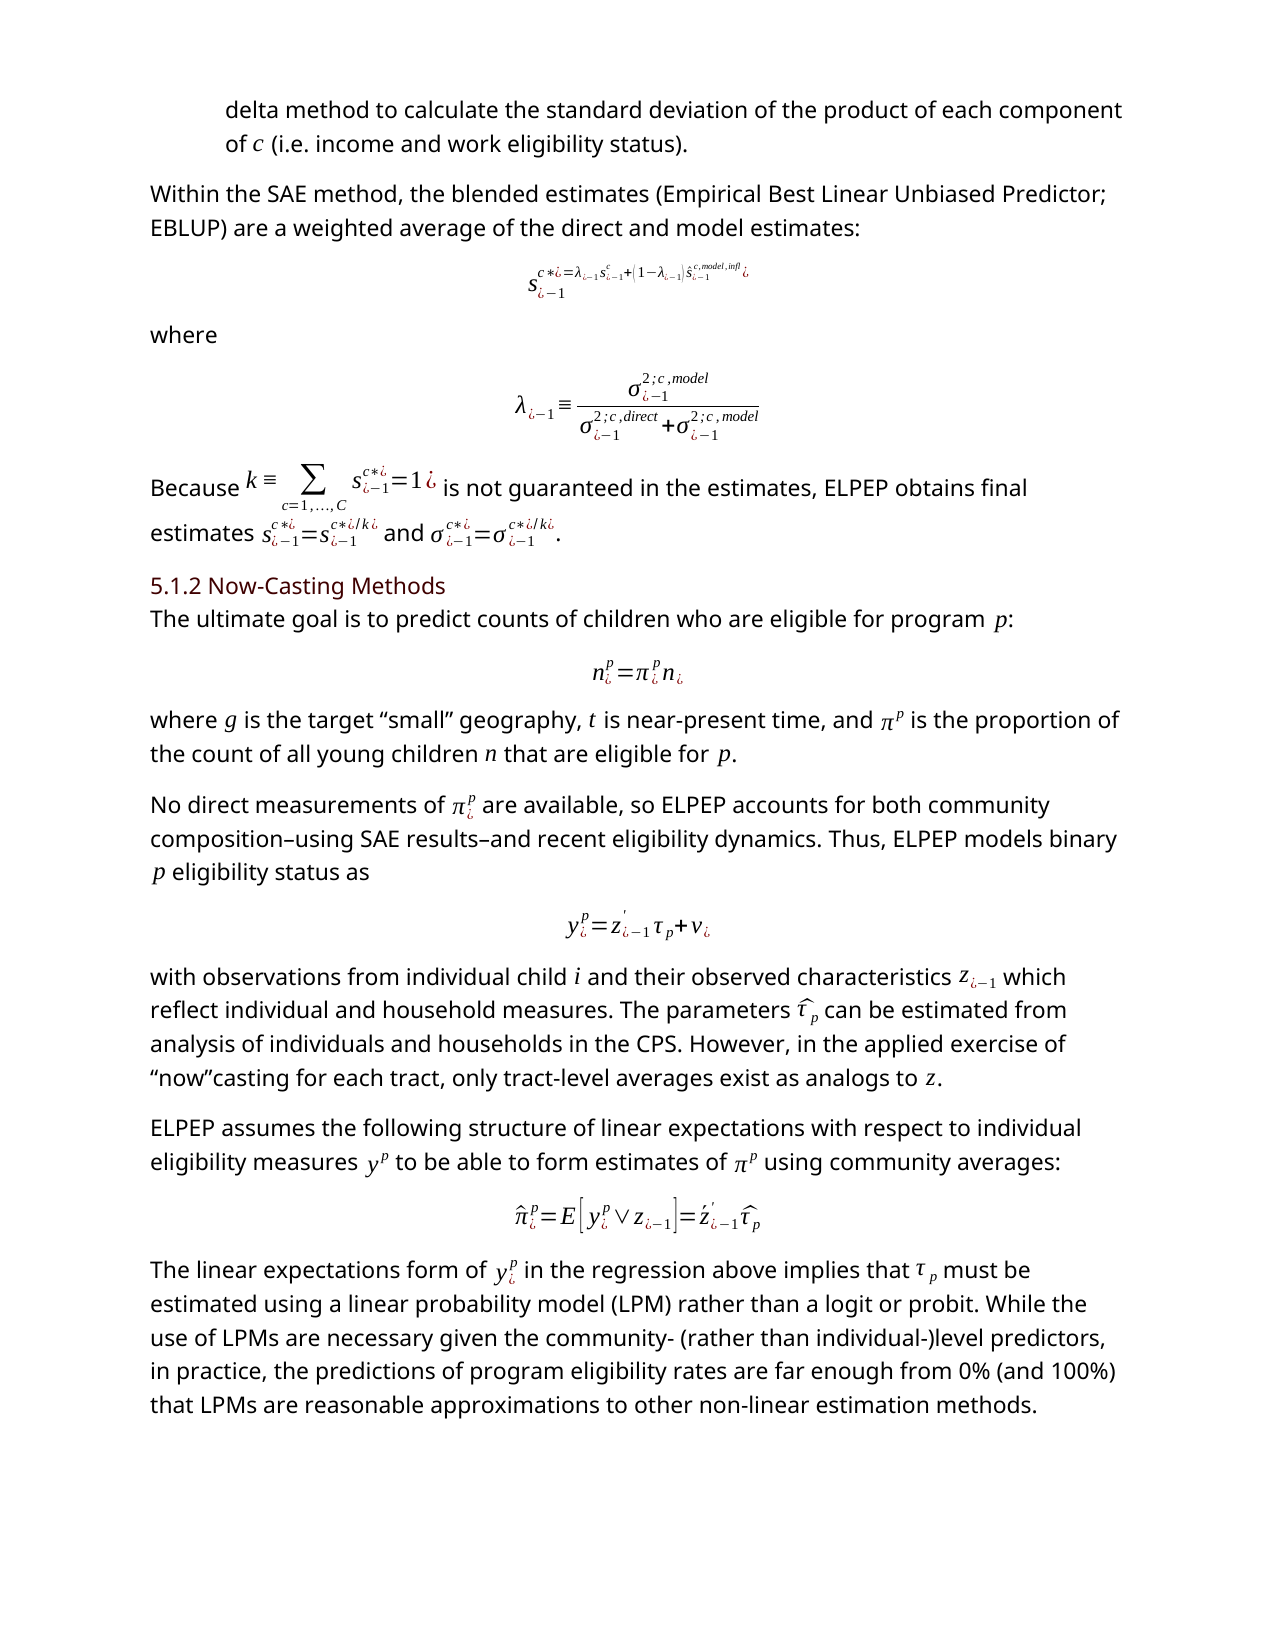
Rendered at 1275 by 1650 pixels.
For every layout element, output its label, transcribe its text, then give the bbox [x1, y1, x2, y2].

text The linear expectations form of in the regression above implies that must be estimated using a linear probability model (LPM) rather than a logit or probit. While the use of LPMs are necessary given the community- (rather than individual-)level predictors, in practice, the predictions of program eligibility rates are far enough from 0% (and 100%) that LPMs are reasonable approximations to other non-linear estimation methods. [150, 1254, 1125, 1420]
text The ultimate goal is to predict counts of children who are eligible for program : [150, 603, 1125, 635]
text ELPEP assumes the following structure of linear expectations with respect to individual eligibility measures to be able to form estimates of using community averages: [150, 1112, 1125, 1177]
text where [150, 319, 1125, 351]
text with observations from individual child and their observed characteristics which reflect individual and household measures. The parameters can be estimated from analysis of individuals and households in the CPS. However, in the applied exercise of “now”casting for each tract, only tract-level averages exist as analogs to . [150, 960, 1125, 1093]
text Because is not guaranteed in the estimates, ELPEP obtains final estimates and . [150, 462, 1125, 551]
subtitle 5.1.2 Now-Casting Methods [150, 570, 1125, 601]
text No direct measurements of are available, so ELPEP accounts for both community composition–using SAE results–and recent eligibility dynamics. Thus, ELPEP models binary eligibility status as [150, 788, 1125, 887]
text where is the target “small” geography, is near-present time, and is the proportion of the count of all young children that are eligible for . [150, 704, 1125, 769]
